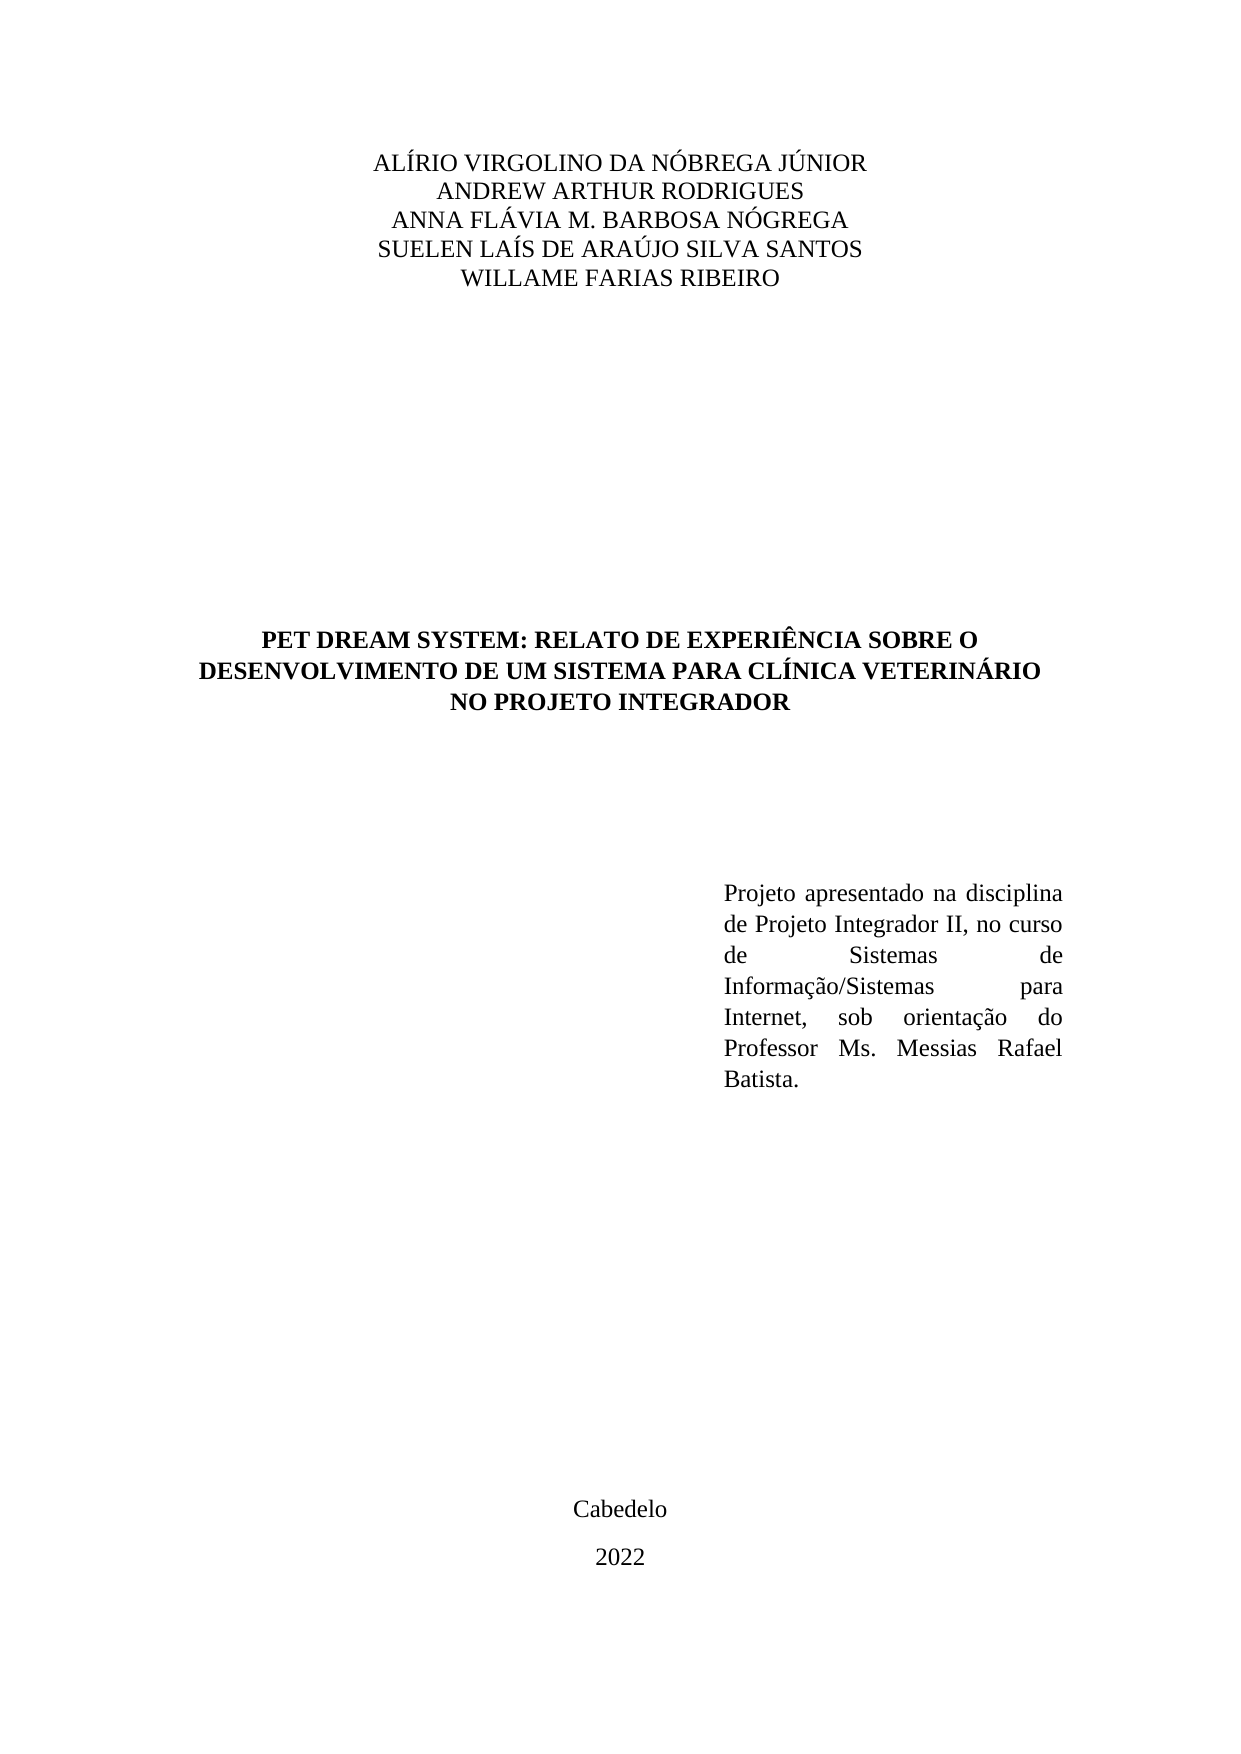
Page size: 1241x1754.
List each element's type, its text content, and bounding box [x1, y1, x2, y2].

text ANNA FLÁVIA M. BARBOSA NÓGREGA [177, 205, 1063, 234]
text WILLAME FARIAS RIBEIRO [177, 263, 1063, 291]
text PET DREAM SYSTEM: RELATO DE EXPERIÊNCIA SOBRE O DESENVOLVIMENTO DE UM SISTEMA PARA CLÍNICA VETERINÁRIO NO PROJETO INTEGRADOR [177, 625, 1063, 716]
text Projeto apresentado na disciplina de Projeto Integrador II, no curso de Sistemas de Informação/Sistemas para Internet, sob orientação do Professor Ms. Messias Rafael Batista. [723, 878, 1063, 1093]
text SUELEN LAÍS DE ARAÚJO SILVA SANTOS [177, 234, 1063, 263]
text Cabedelo [177, 1494, 1063, 1523]
text ALÍRIO VIRGOLINO DA NÓBREGA JÚNIOR [177, 148, 1063, 176]
text ANDREW ARTHUR RODRIGUES [177, 176, 1063, 205]
text 2022 [177, 1542, 1063, 1570]
